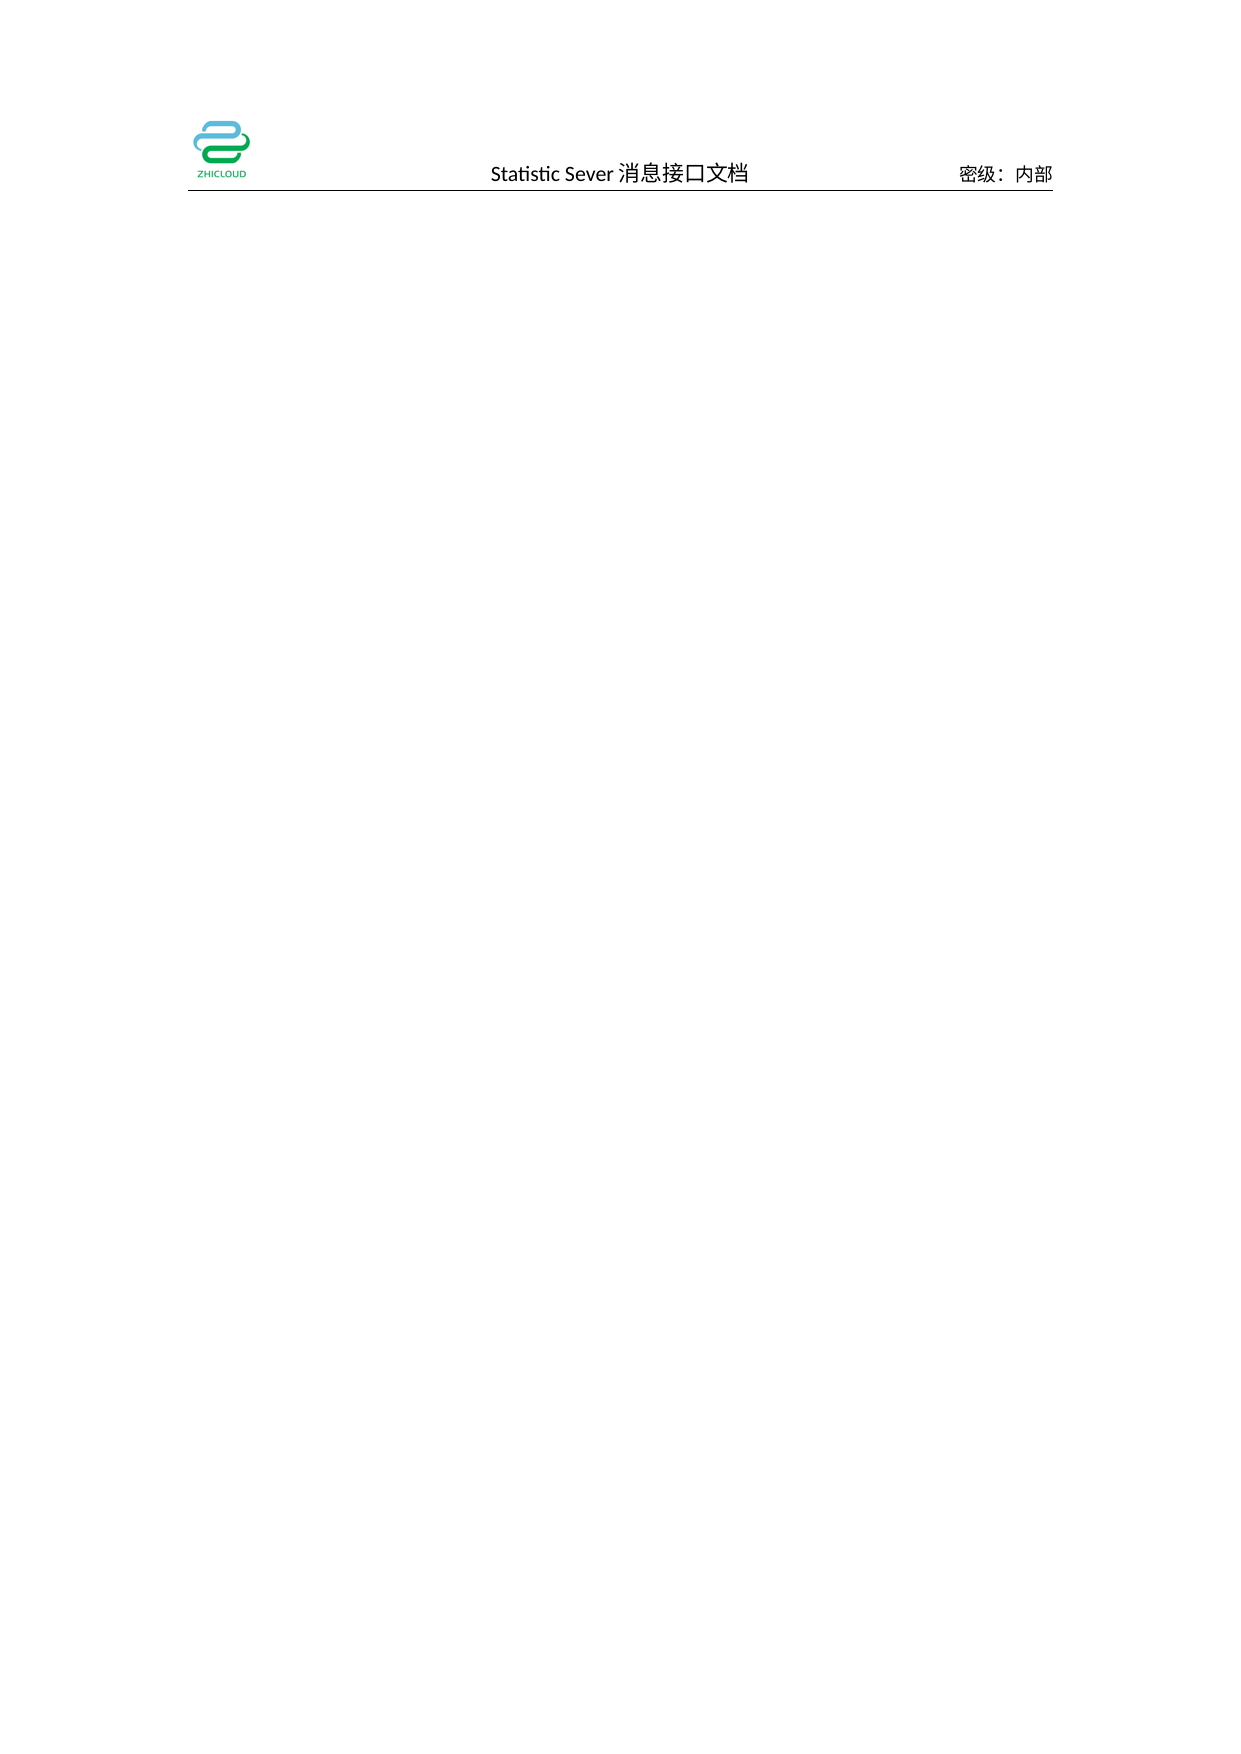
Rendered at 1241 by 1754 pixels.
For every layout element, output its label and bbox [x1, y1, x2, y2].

picture [187, 118, 255, 182]
